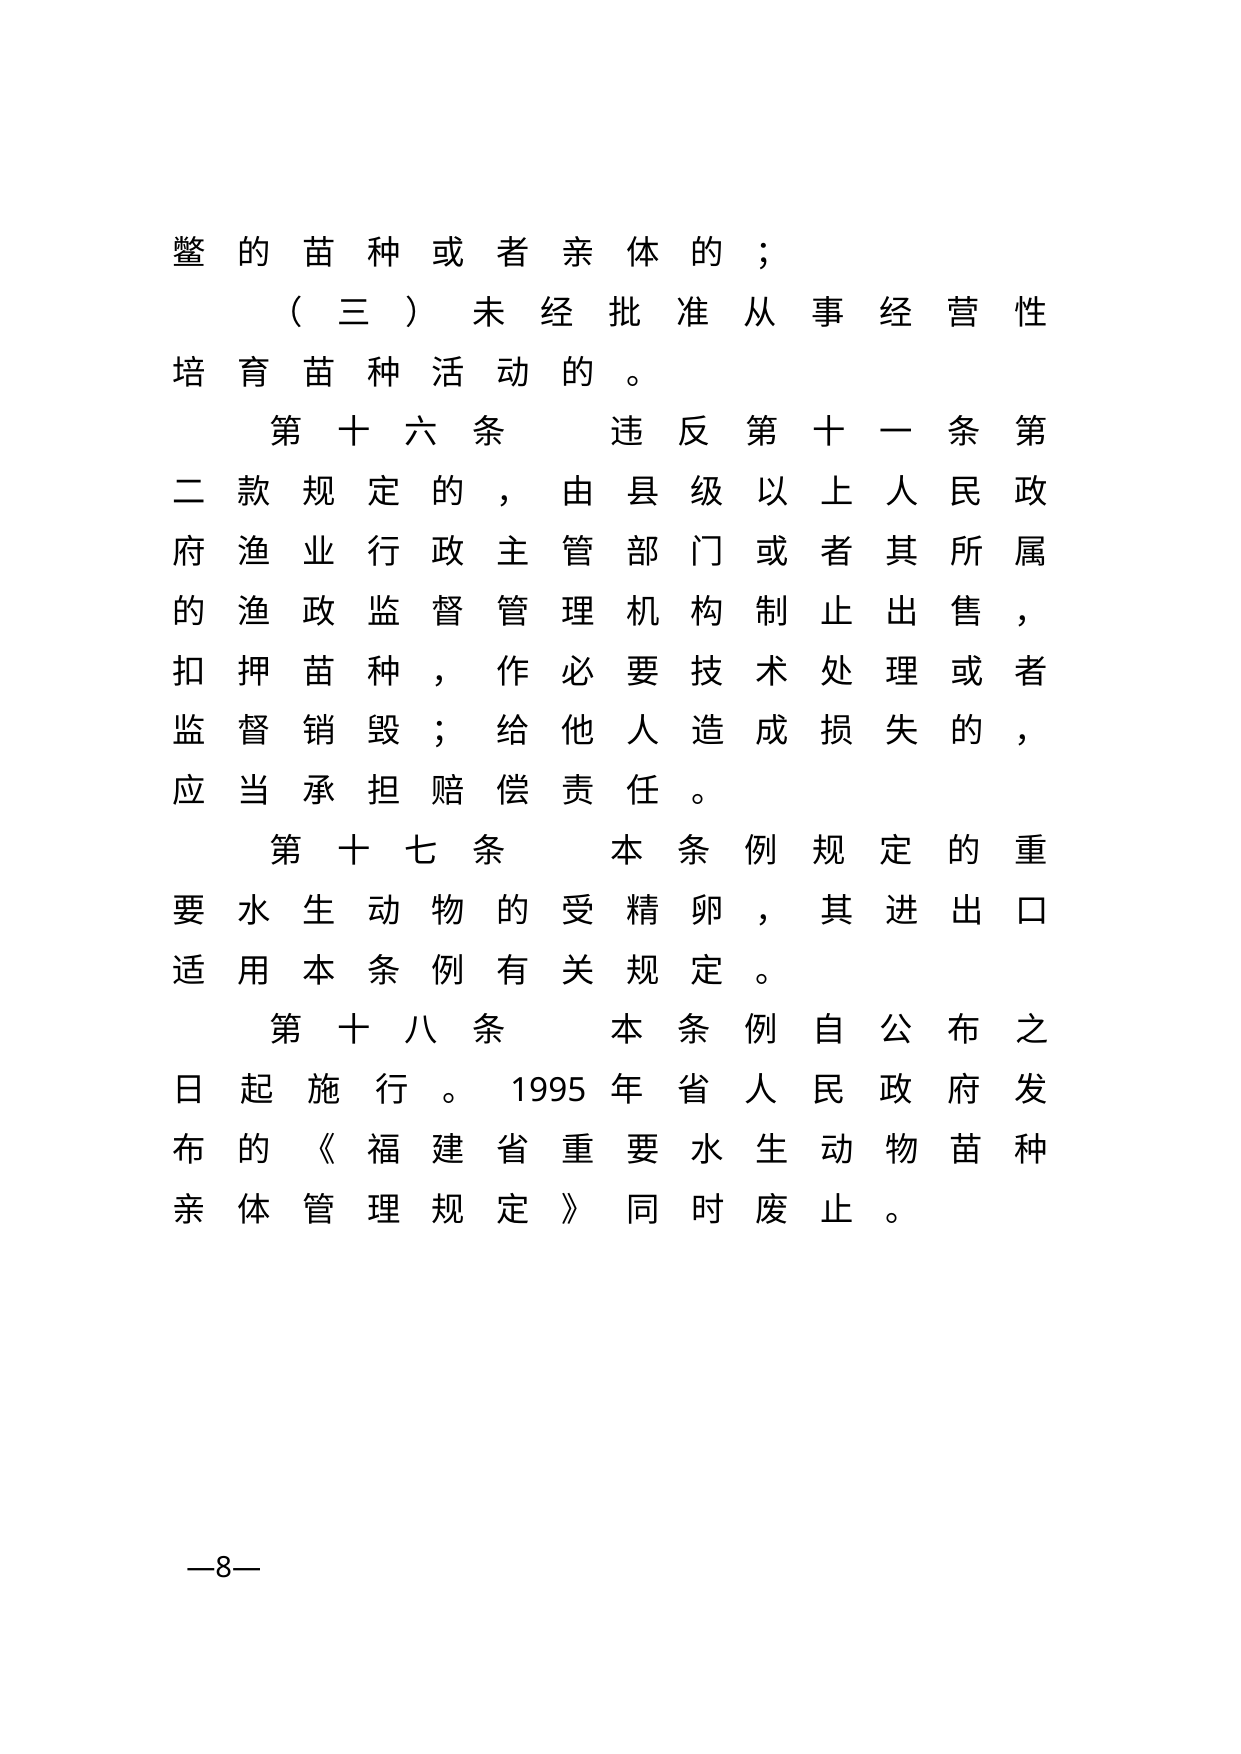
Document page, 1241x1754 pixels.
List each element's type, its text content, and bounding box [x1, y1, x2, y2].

text 第十六条 违反第十一条第二款规定的，由县级以上人民政府渔业行政主管部门或者其所属的渔政监督管理机构制止出售，扣押苗种，作必要技术处理或者监督销毁；给他人造成损失的，应当承担赔偿责任。 [172, 399, 1079, 818]
text 第十八条 本条例自公布之日起施行。1995年省人民政府发布的《福建省重要水生动物苗种亲体管理规定》同时废止。 [172, 997, 1079, 1237]
text 第十七条 本条例规定的重要水生动物的受精卵，其进出口适用本条例有关规定。 [172, 818, 1079, 997]
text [172, 220, 1079, 280]
text （三）未经批准从事经营性培育苗种活动的。 [172, 280, 1079, 399]
